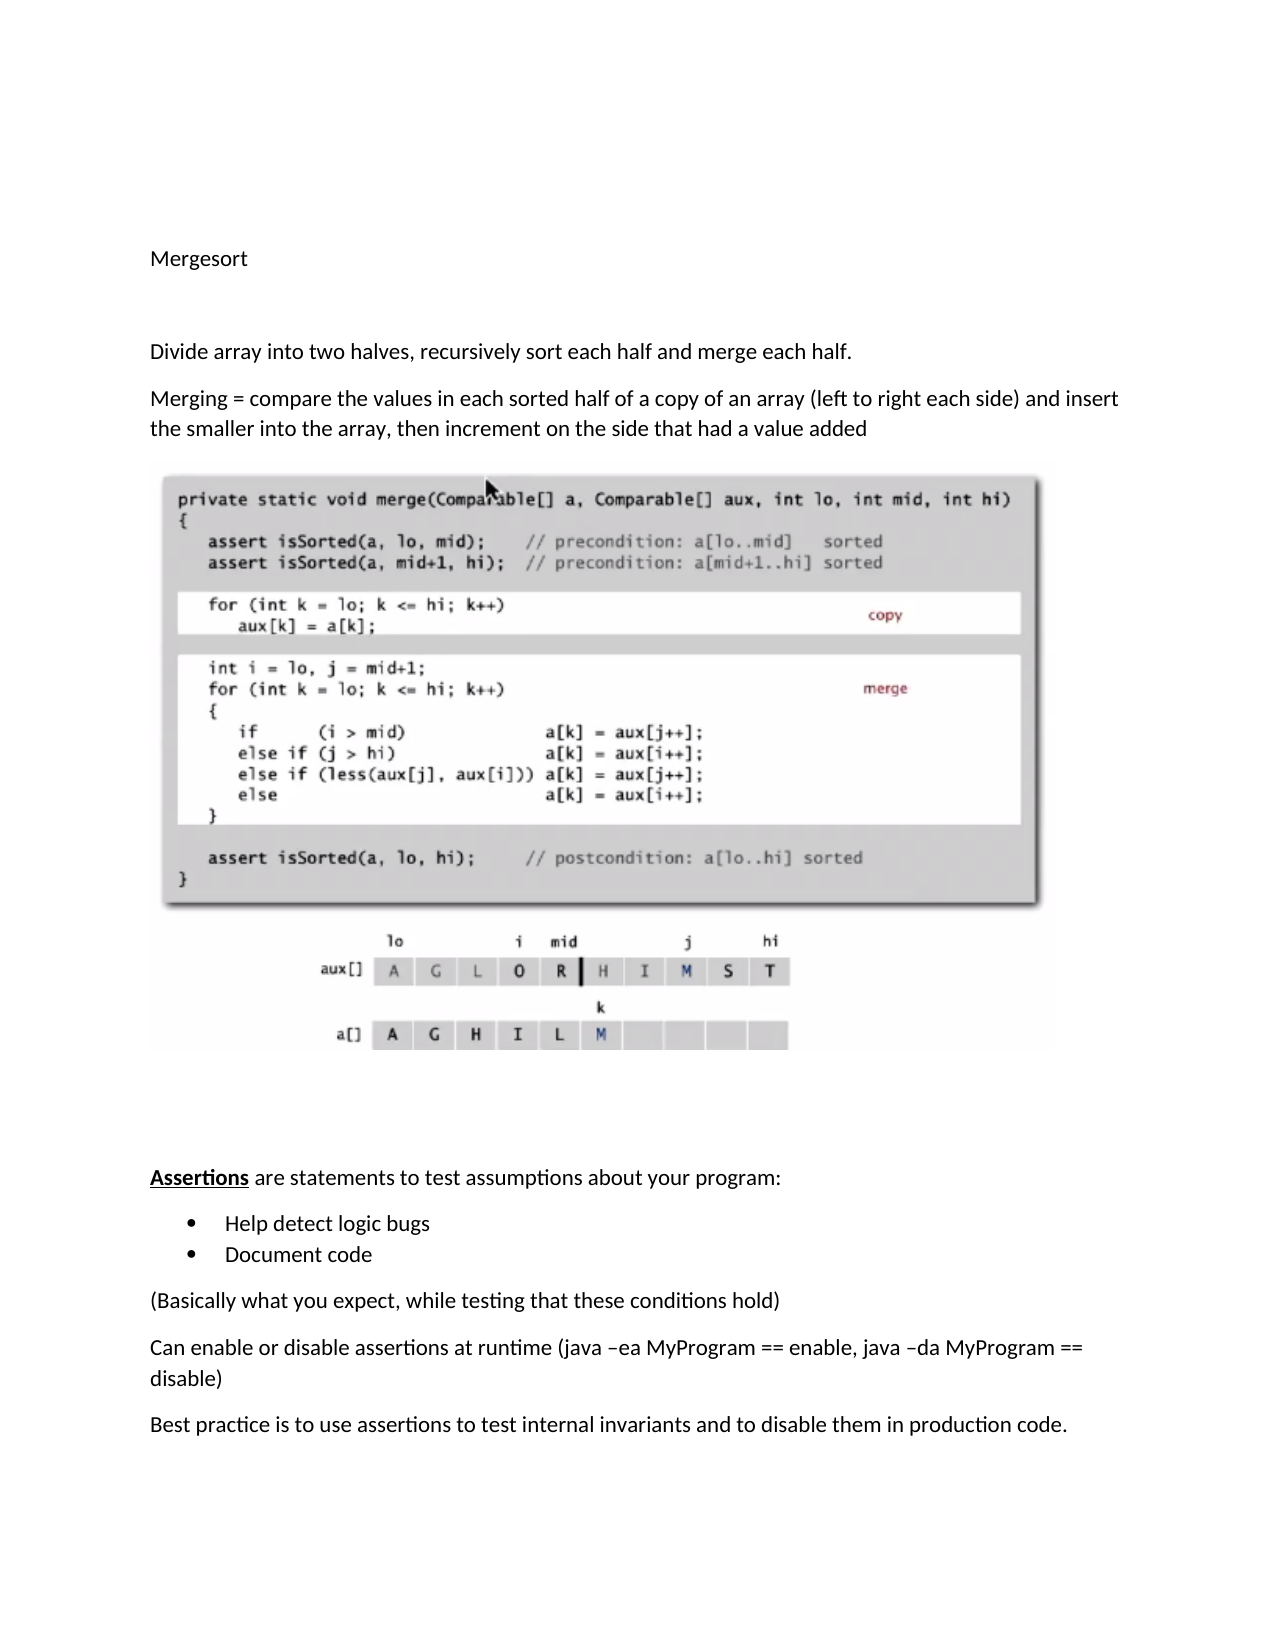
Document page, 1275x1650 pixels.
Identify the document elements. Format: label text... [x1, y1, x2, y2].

list Document code [187, 1240, 1125, 1268]
text Merging = compare the values in each sorted half of a copy of an array (left to right each side) and insert the smaller into the array, then increment on the side that had a value added [150, 384, 1125, 443]
text Divide array into two halves, recursively sort each half and merge each half. [150, 337, 1125, 366]
list Help detect logic bugs [187, 1209, 1125, 1237]
text Can enable or disable assertions at runtime (java –ea MyProgram == enable, java –da MyProgram == disable) [150, 1333, 1125, 1392]
text (Basically what you expect, while testing that these conditions hold) [150, 1287, 1125, 1314]
picture [150, 461, 1055, 1050]
text Best practice is to use assertions to test internal invariants and to disable them in production code. [150, 1411, 1125, 1438]
text Mergesort [150, 244, 1125, 272]
text Assertions are statements to test assumptions about your program: [150, 1163, 1125, 1191]
